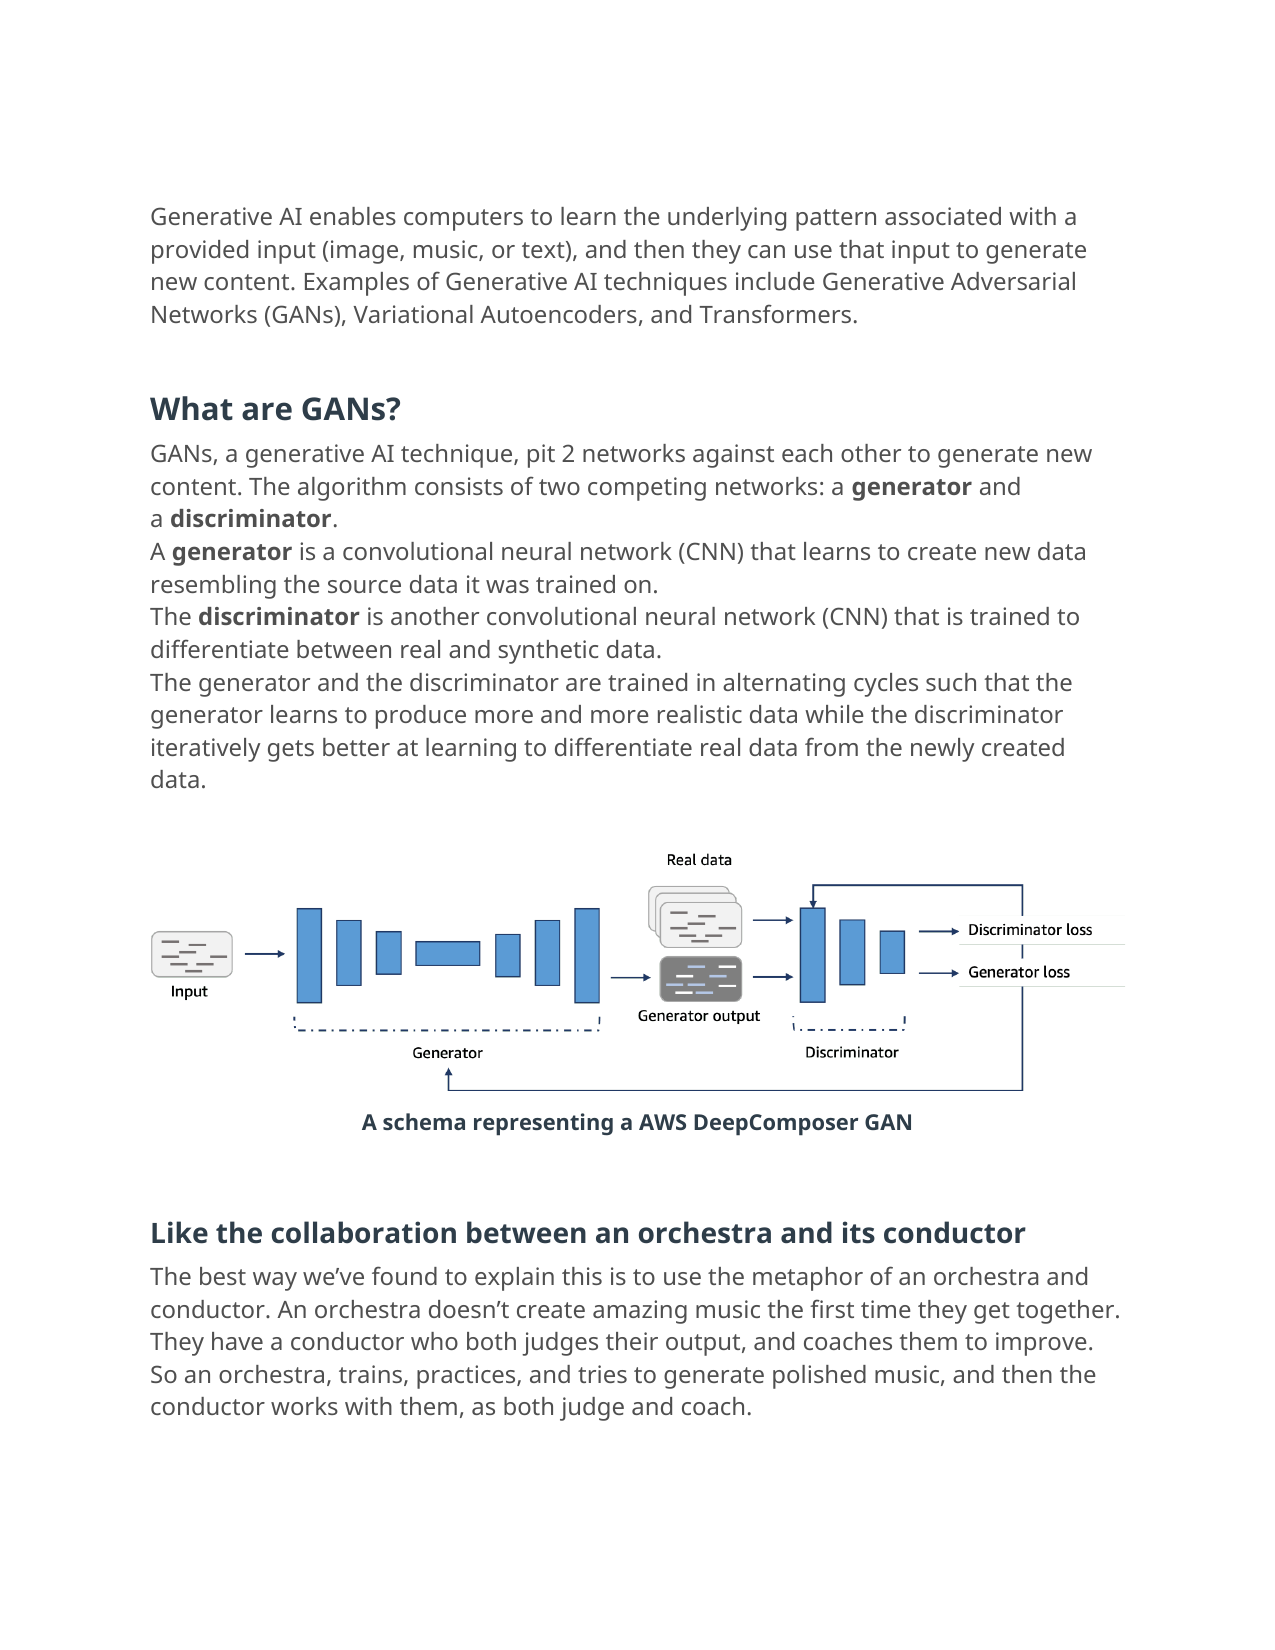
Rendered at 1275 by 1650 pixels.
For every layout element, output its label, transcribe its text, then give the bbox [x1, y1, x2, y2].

text The best way we’ve found to explain this is to use the metaphor of an orchestra and conductor. An orchestra doesn’t create amazing music the first time they get together. They have a conductor who both judges their output, and coaches them to improve. So an orchestra, trains, practices, and tries to generate polished music, and then the conductor works with them, as both judge and coach. [150, 1260, 1125, 1423]
text A schema representing a AWS DeepComposer GAN [150, 1107, 1125, 1137]
subtitle What are GANs? [150, 387, 1125, 429]
text The generator and the discriminator are trained in alternating cycles such that the generator learns to produce more and more realistic data while the discriminator iteratively gets better at learning to differentiate real data from the newly created data. [150, 665, 1125, 796]
text A generator is a convolutional neural network (CNN) that learns to create new data resembling the source data it was trained on. [150, 535, 1125, 600]
text The discriminator is another convolutional neural network (CNN) that is trained to differentiate between real and synthetic data. [150, 600, 1125, 665]
subtitle Like the collaboration between an orchestra and its conductor [150, 1214, 1125, 1252]
picture [150, 845, 1125, 1091]
text Generative AI enables computers to learn the underlying pattern associated with a provided input (image, music, or text), and then they can use that input to generate new content. Examples of Generative AI techniques include Generative Adversarial Networks (GANs), Variational Autoencoders, and Transformers. [150, 200, 1125, 330]
text GANs, a generative AI technique, pit 2 networks against each other to generate new content. The algorithm consists of two competing networks: a generator and a discriminator. [150, 437, 1125, 535]
